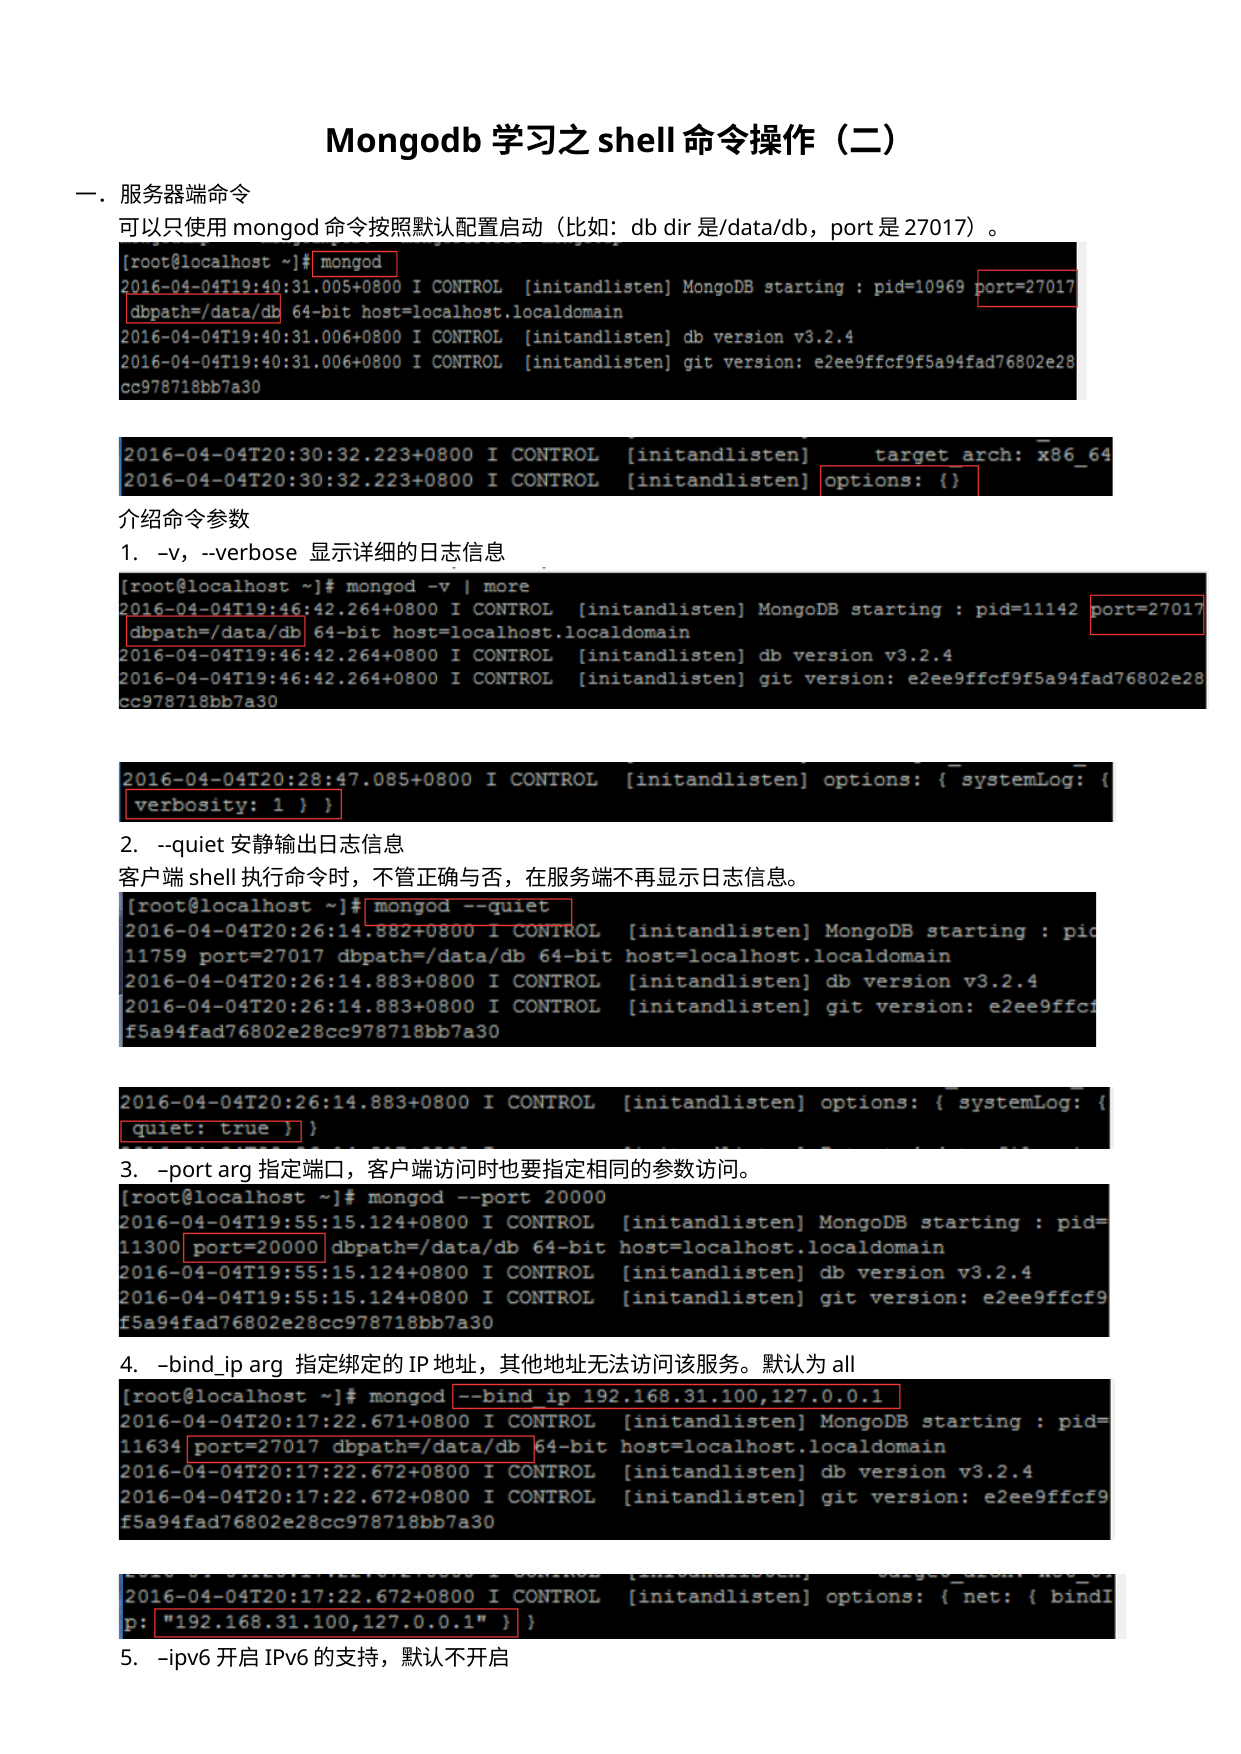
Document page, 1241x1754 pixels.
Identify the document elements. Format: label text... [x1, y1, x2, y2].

text 介绍命令参数 [119, 502, 1165, 534]
text 可以只使用mongod命令按照默认配置启动（比如：db dir 是/data/db，port是27017）。 [119, 209, 1165, 242]
list –ipv6 开启IPv6的支持，默认不开启 [120, 1639, 1165, 1672]
list 服务器端命令 [75, 177, 1165, 209]
picture [118, 1574, 1127, 1639]
list –bind_ip arg 指定绑定的IP地址，其他地址无法访问该服务。默认为all [120, 1347, 1165, 1379]
picture [118, 1184, 1110, 1337]
picture [118, 437, 1113, 496]
text 客户端shell执行命令时，不管正确与否，在服务端不再显示日志信息。 [119, 859, 1165, 892]
title Mongodb 学习之shell命令操作（二） [75, 106, 1165, 171]
list –port arg 指定端口，客户端访问时也要指定相同的参数访问。 [120, 1152, 1165, 1184]
picture [118, 242, 1087, 400]
picture [118, 892, 1097, 1047]
list --quiet 安静输出日志信息 [120, 827, 1165, 859]
list –v，--verbose 显示详细的日志信息 [120, 534, 1165, 567]
picture [118, 1379, 1115, 1540]
picture [118, 1087, 1114, 1149]
picture [118, 762, 1117, 822]
picture [118, 567, 1209, 709]
